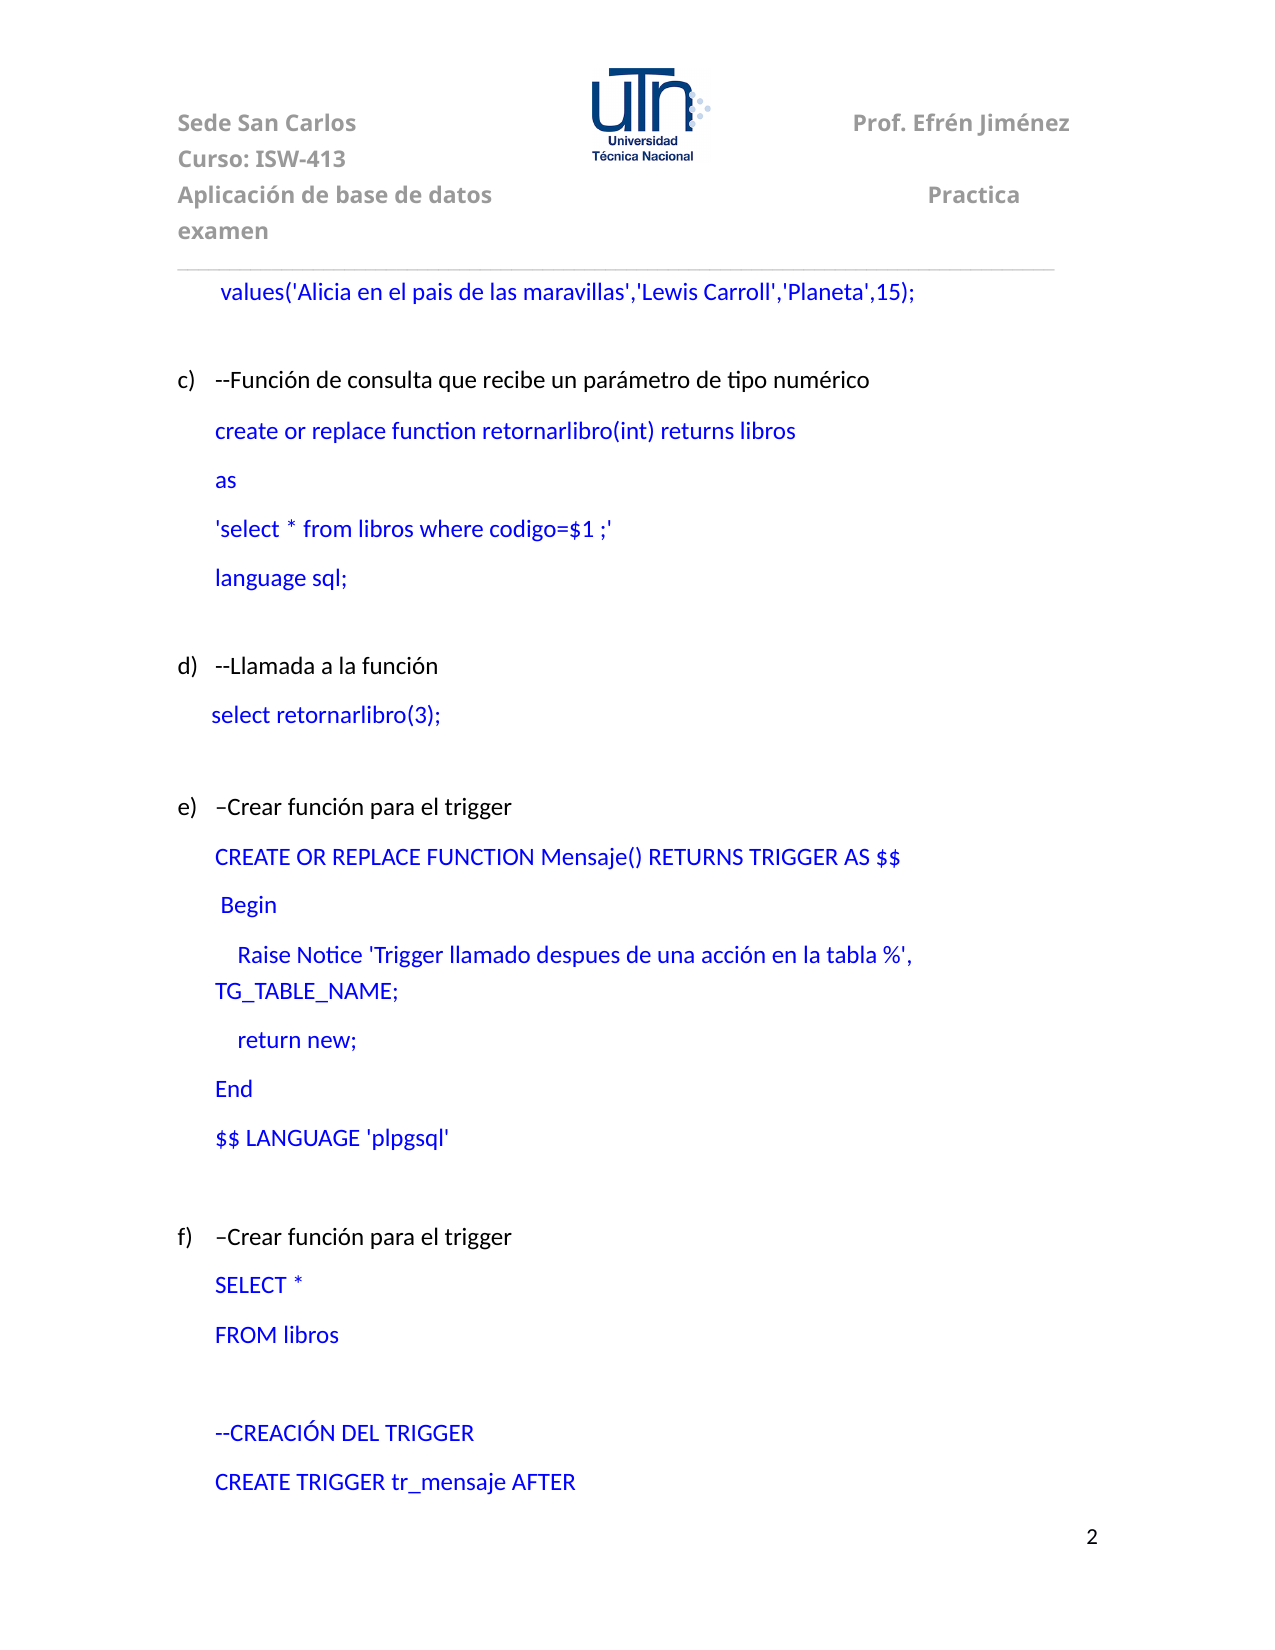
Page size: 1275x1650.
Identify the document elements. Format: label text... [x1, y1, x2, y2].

text create or replace function retornarlibro(int) returns libros [215, 415, 1098, 446]
text 'select * from libros where codigo=$1 ;' [215, 513, 1098, 544]
list –Crear función para el trigger [177, 1221, 1098, 1251]
list --Llamada a la función [177, 650, 1098, 681]
text select retornarlibro(3); [177, 699, 1098, 730]
text return new; [215, 1024, 1098, 1055]
text Raise Notice 'Trigger llamado despues de una acción en la tabla %', TG_TABLE_NAME; [215, 939, 1098, 1006]
text $$ LANGUAGE 'plpgsql' [215, 1122, 1098, 1153]
text Begin [215, 890, 1098, 920]
text FROM libros [215, 1319, 1098, 1349]
text --CREACIÓN DEL TRIGGER [215, 1417, 1098, 1447]
text language sql; [215, 562, 1098, 593]
list –Crear función para el trigger [177, 792, 1098, 822]
text values('Alicia en el pais de las maravillas','Lewis Carroll','Planeta',15); [215, 276, 1098, 307]
text CREATE OR REPLACE FUNCTION Mensaje() RETURNS TRIGGER AS $$ [215, 841, 1098, 871]
text End [215, 1073, 1098, 1104]
list --Función de consulta que recibe un parámetro de tipo numérico [177, 364, 1098, 394]
text CREATE TRIGGER tr_mensaje AFTER [215, 1466, 1098, 1496]
picture [592, 68, 711, 163]
text SELECT * [215, 1270, 1098, 1300]
text as [215, 464, 1098, 495]
